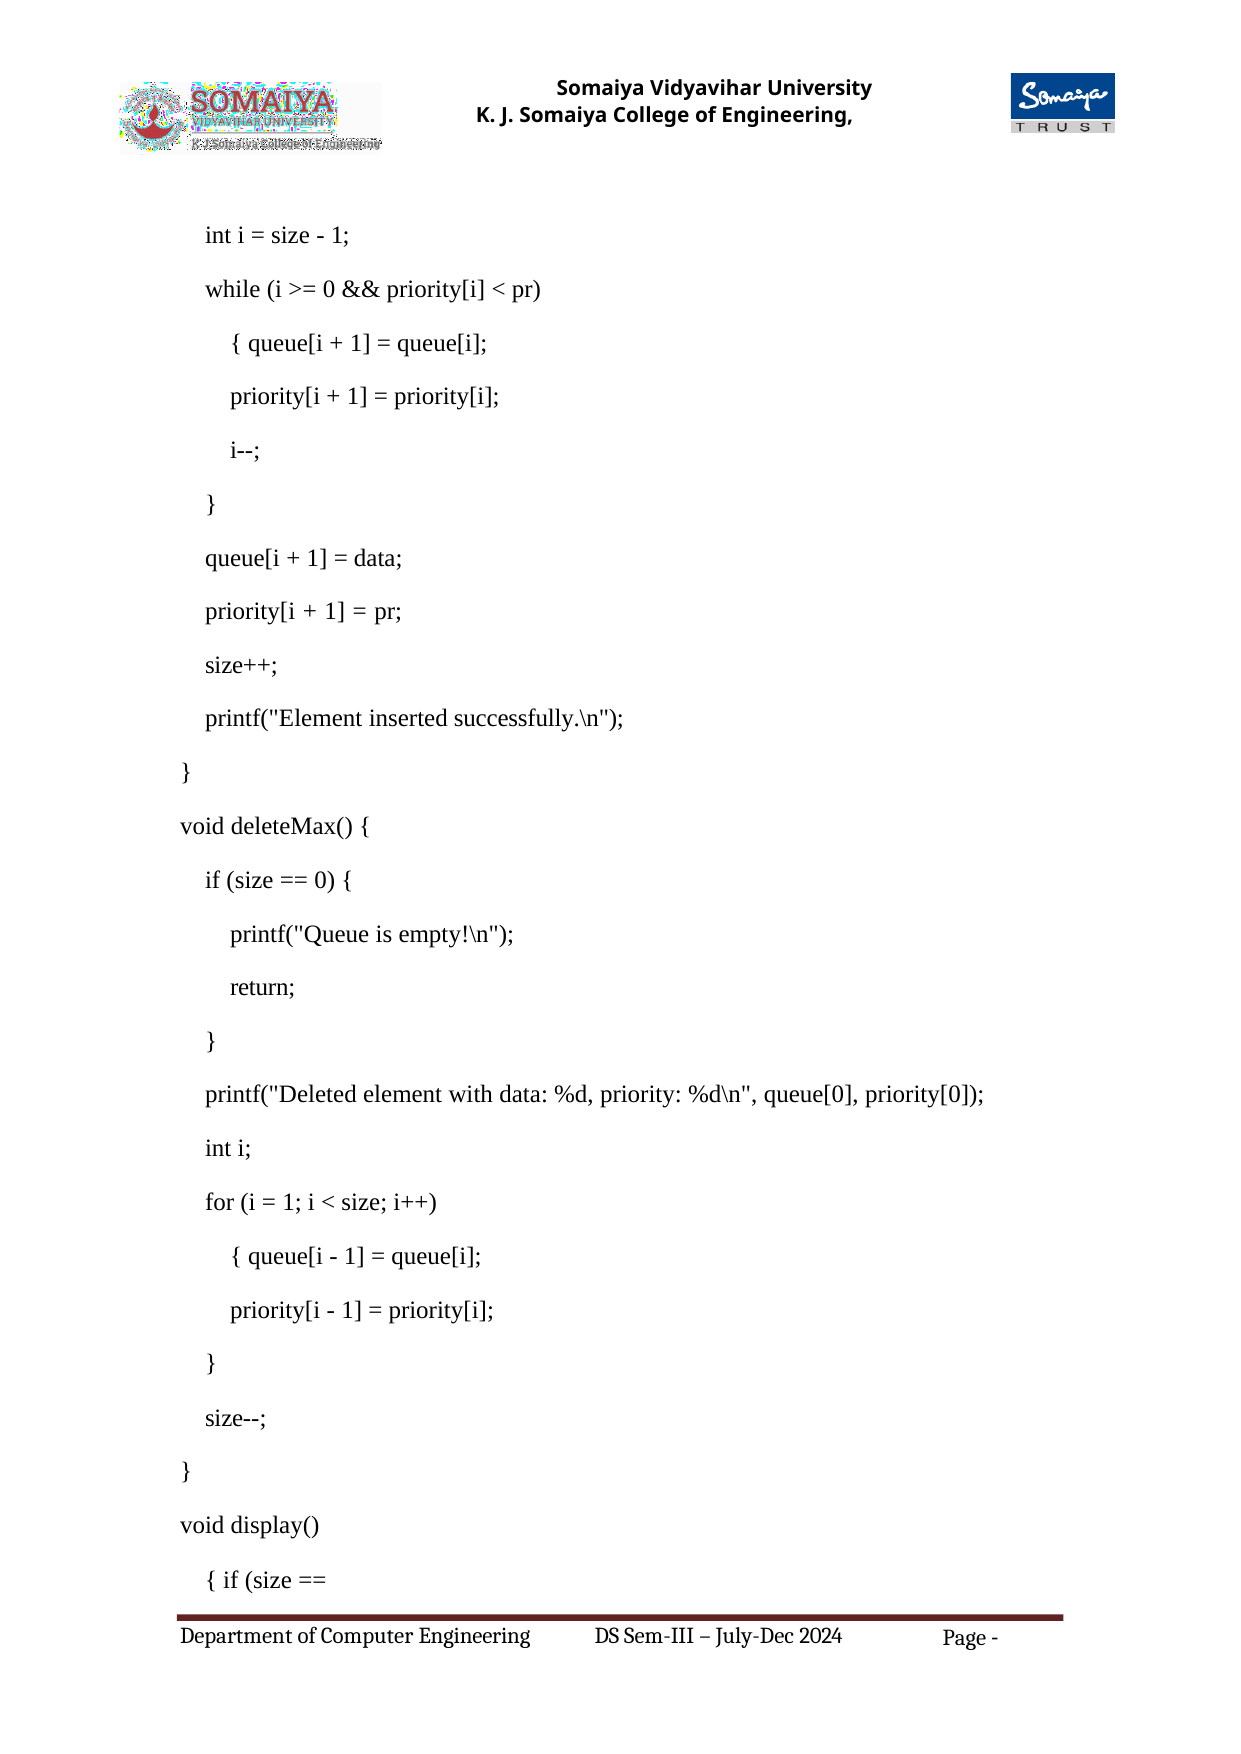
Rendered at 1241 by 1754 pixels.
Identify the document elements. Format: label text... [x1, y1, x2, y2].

text for (i = 1; i < size; i++) { queue[i - 1] = queue[i]; priority[i - 1] = priority[i]; [205, 1187, 518, 1324]
text size--; [205, 1403, 1144, 1431]
text i--; [230, 435, 1144, 464]
text queue[i + 1] = data; priority[i + 1] = pr; size++; [205, 543, 402, 678]
text } [205, 489, 1144, 518]
text } [180, 757, 1144, 786]
text printf("Deleted element with data: %d, priority: %d\n", queue[0], priority[0]); int i; [205, 1079, 1004, 1162]
text printf("Element inserted successfully.\n"); [205, 703, 1144, 732]
text } [205, 1026, 1144, 1054]
text } [205, 1349, 1144, 1377]
text void deleteMax() { if (size == 0) { [180, 811, 375, 894]
text while (i >= 0 && priority[i] < pr) { queue[i + 1] = queue[i]; priority[i + 1] = priority[i]; [205, 274, 559, 410]
picture [1010, 73, 1115, 133]
text void display() { if (size == 0) { [180, 1485, 353, 1593]
text } [180, 1456, 1144, 1485]
picture [119, 82, 383, 155]
text int i = size - 1; [205, 220, 1144, 249]
text printf("Queue is empty!\n"); return; [230, 919, 536, 1001]
